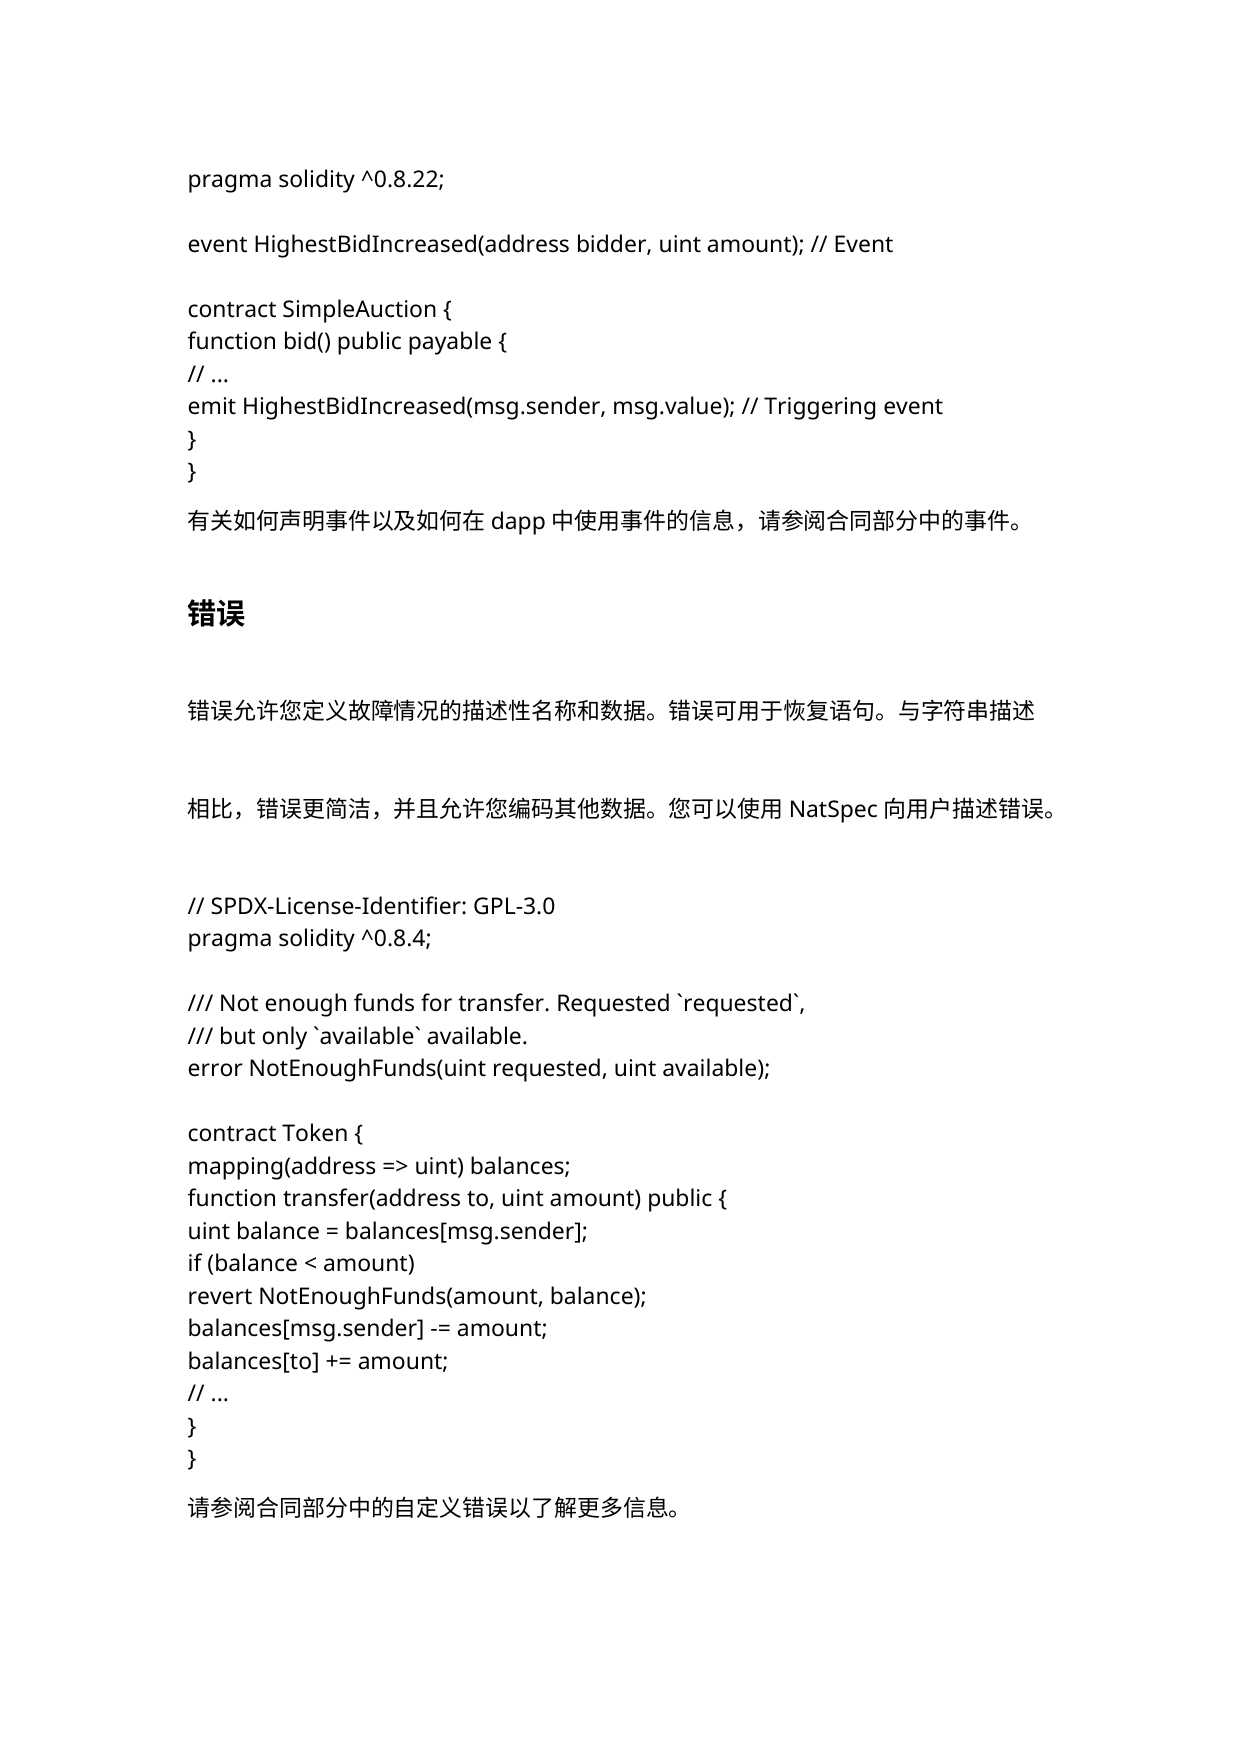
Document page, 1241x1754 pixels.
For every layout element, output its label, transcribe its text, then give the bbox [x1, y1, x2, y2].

text event HighestBidIncreased(address bidder, uint amount); // Event [187, 227, 1053, 259]
text } [187, 454, 1053, 487]
text balances[to] += amount; [187, 1344, 1053, 1377]
text 请参阅合同部分中的自定义错误以了解更多信息。 [187, 1474, 1053, 1539]
text // ... [187, 1377, 1053, 1409]
text revert NotEnoughFunds(amount, balance); [187, 1279, 1053, 1312]
text 错误允许您定义故障情况的描述性名称和数据。错误可用于恢复语句。与字符串描述相比，错误更简洁，并且允许您编码其他数据。您可以使用 NatSpec 向用户描述错误。 [187, 677, 1053, 840]
text } [187, 1409, 1053, 1442]
text // SPDX-License-Identifier: GPL-3.0 [187, 889, 1053, 922]
text emit HighestBidIncreased(msg.sender, msg.value); // Triggering event [187, 389, 1053, 422]
text } [187, 422, 1053, 454]
text /// Not enough funds for transfer. Requested `requested`, [187, 987, 1053, 1019]
text } [187, 1442, 1053, 1474]
text // ... [187, 357, 1053, 389]
text if (balance < amount) [187, 1247, 1053, 1279]
text uint balance = balances[msg.sender]; [187, 1214, 1053, 1247]
text contract SimpleAuction { [187, 292, 1053, 324]
text contract Token { [187, 1117, 1053, 1149]
text error NotEnoughFunds(uint requested, uint available); [187, 1052, 1053, 1084]
text function bid() public payable { [187, 324, 1053, 357]
text pragma solidity ^0.8.4; [187, 922, 1053, 954]
text function transfer(address to, uint amount) public { [187, 1182, 1053, 1214]
text 有关如何声明事件以及如何在 dapp 中使用事件的信息，请参阅合同部分中的事件。 [187, 487, 1053, 552]
text mapping(address => uint) balances; [187, 1149, 1053, 1182]
text pragma solidity ^0.8.22; [187, 162, 1053, 194]
text balances[msg.sender] -= amount; [187, 1312, 1053, 1344]
text 错误 [187, 579, 1053, 644]
text /// but only `available` available. [187, 1019, 1053, 1052]
